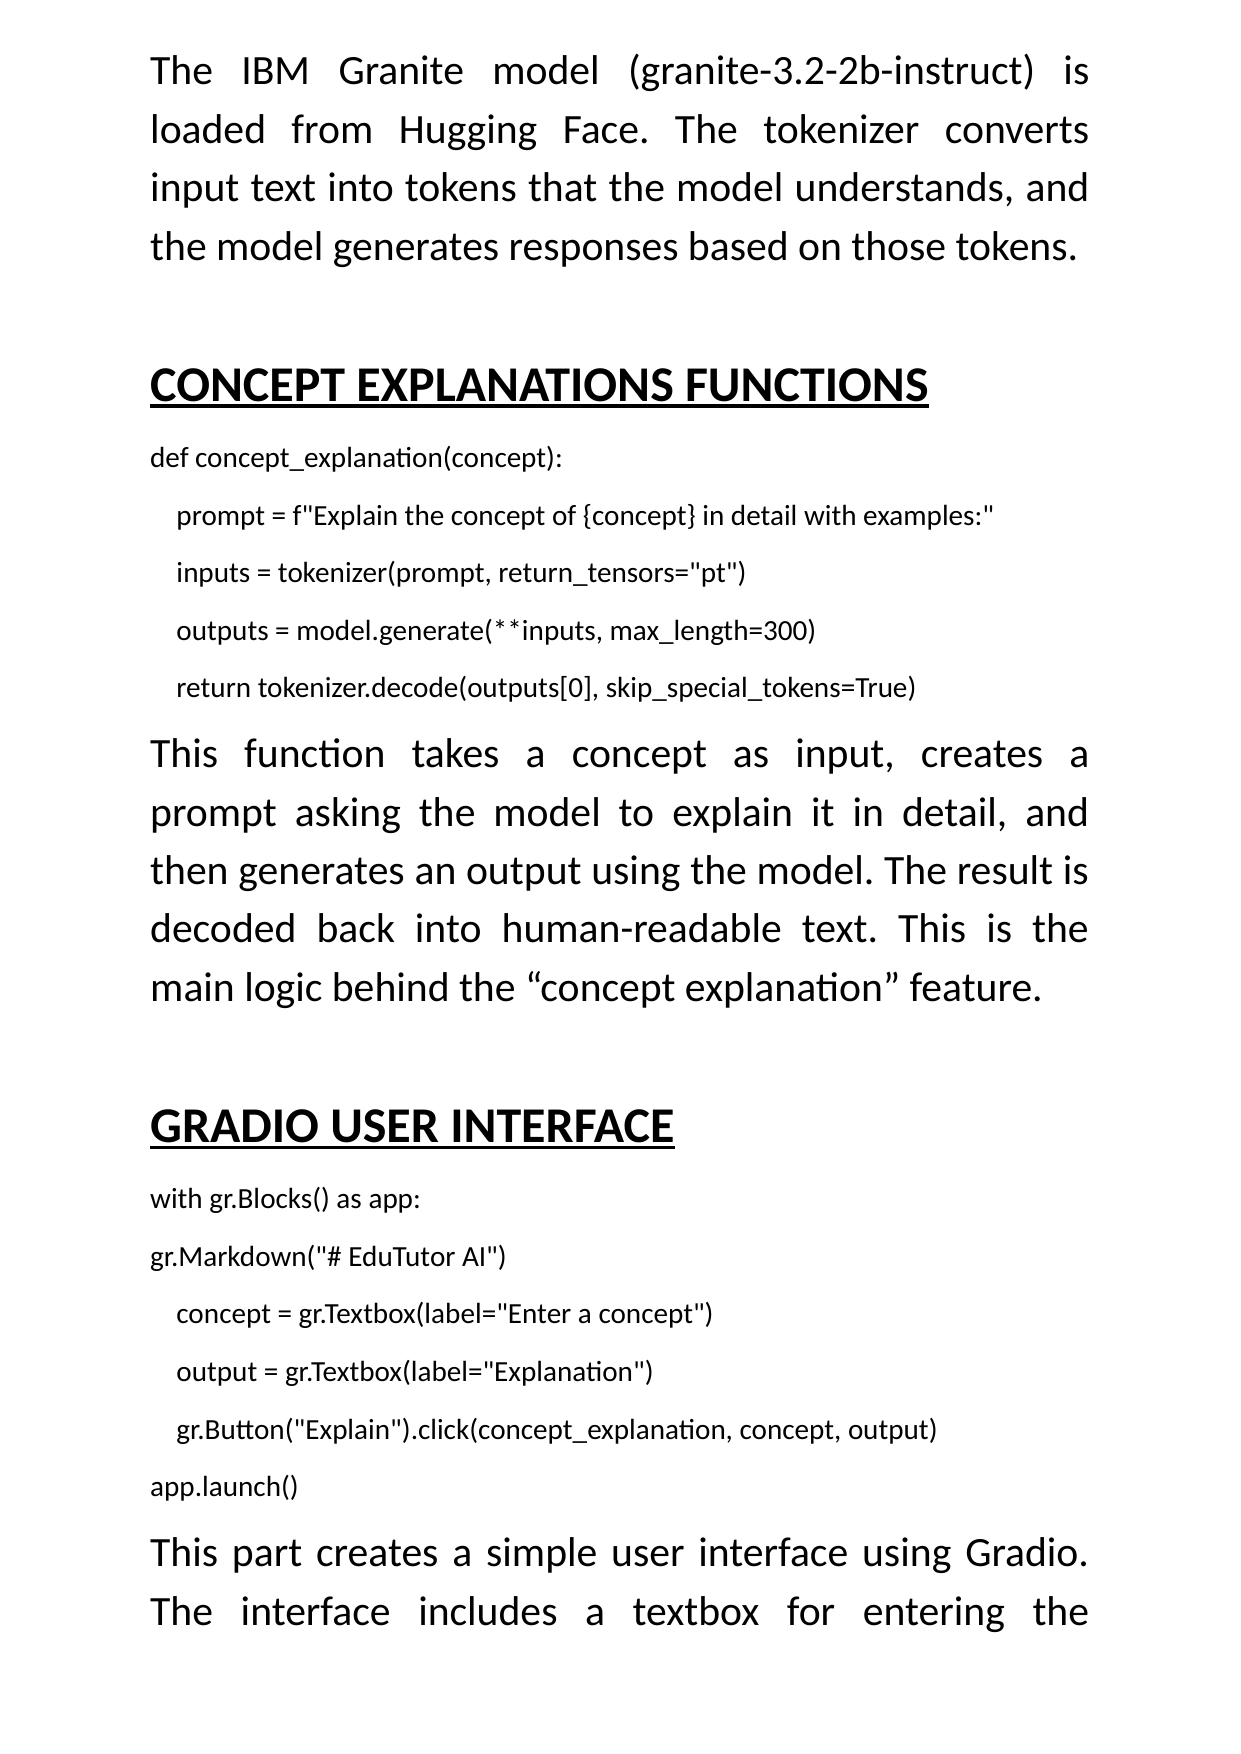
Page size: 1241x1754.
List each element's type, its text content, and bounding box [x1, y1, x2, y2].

text CONCEPT EXPLANATIONS FUNCTIONS [150, 352, 1090, 413]
text output = gr.Textbox(label="Explanation") [150, 1353, 1090, 1389]
text prompt = f"Explain the concept of {concept} in detail with examples:" [150, 497, 1090, 532]
text GRADIO USER INTERFACE [150, 1094, 1090, 1155]
text app.launch() [150, 1468, 1090, 1504]
text return tokenizer.decode(outputs[0], skip_special_tokens=True) [150, 669, 1090, 705]
text inputs = tokenizer(prompt, return_tensors="pt") [150, 554, 1090, 590]
text This function takes a concept as input, creates a prompt asking the model to explain it in detail, and then generates an output using the model. The result is decoded back into human-readable text. This is the main logic behind the “concept explanation” feature. [150, 727, 1090, 1012]
text The IBM Granite model (granite-3.2-2b-instruct) is loaded from Hugging Face. The tokenizer converts input text into tokens that the model understands, and the model generates responses based on those tokens. [150, 44, 1090, 271]
text gr.Markdown("# EduTutor AI") [150, 1238, 1090, 1274]
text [150, 1526, 1090, 1635]
text outputs = model.generate(**inputs, max_length=300) [150, 612, 1090, 648]
text concept = gr.Textbox(label="Enter a concept") [150, 1296, 1090, 1331]
text gr.Button("Explain").click(concept_explanation, concept, output) [150, 1411, 1090, 1446]
text with gr.Blocks() as app: [150, 1180, 1090, 1216]
text def concept_explanation(concept): [150, 439, 1090, 475]
